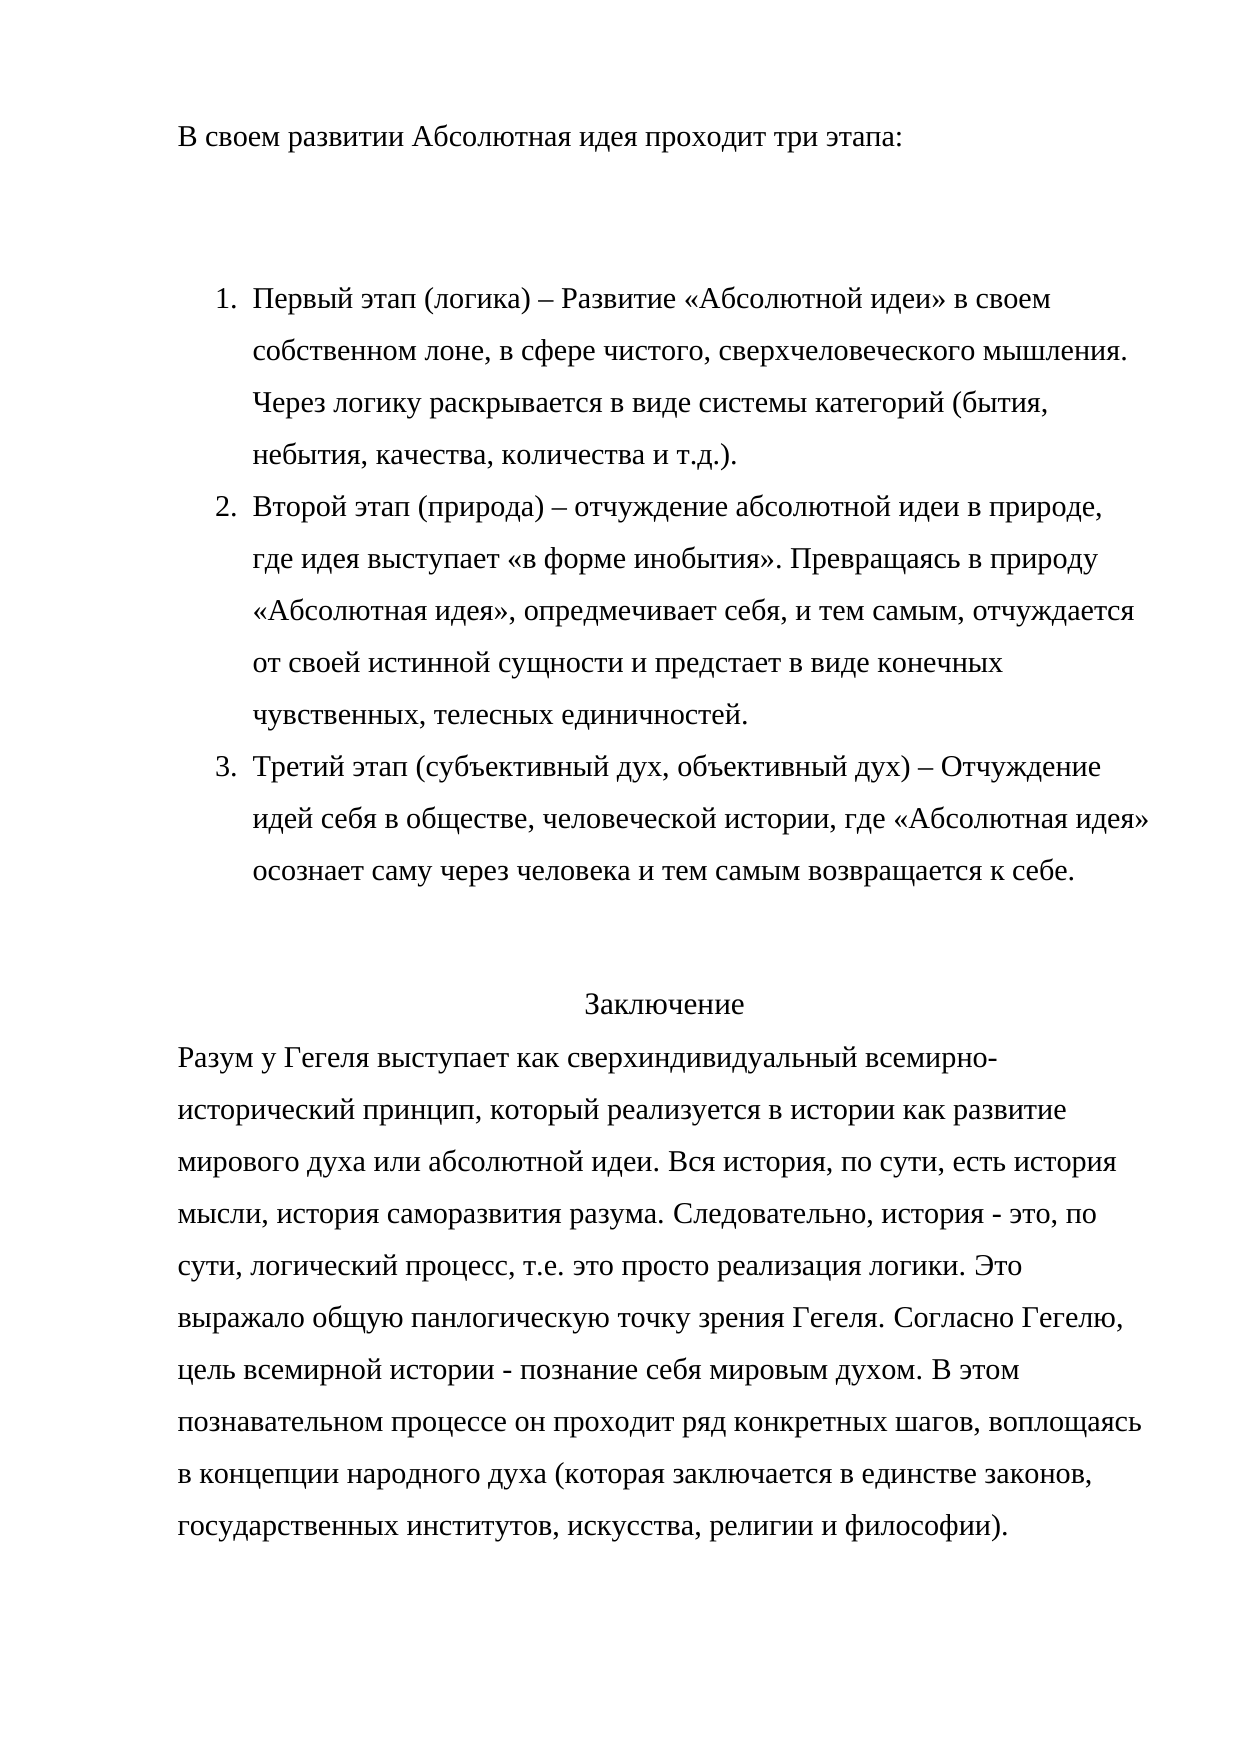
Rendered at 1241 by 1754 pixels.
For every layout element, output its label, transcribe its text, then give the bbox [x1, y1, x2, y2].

list Второй этап (природа) – отчуждение абсолютной идеи в природе, где идея выступает «в форме инобытия». Превращаясь в природу «Абсолютная идея», опредмечивает себя, и тем самым, отчуждается от своей истинной сущности и предстает в виде конечных чувственных, телесных единичностей. [215, 488, 1152, 731]
list Первый этап (логика) – Развитие «Абсолютной идеи» в своем собственном лоне, в сфере чистого, сверхчеловеческого мышления. Через логику раскрывается в виде системы категорий (бытия, небытия, качества, количества и т.д.). [215, 280, 1152, 471]
list Третий этап (субъективный дух, объективный дух) – Отчуждение идей себя в обществе, человеческой истории, где «Абсолютная идея» осознает саму через человека и тем самым возвращается к себе. [215, 748, 1152, 887]
subtitle Заключение [177, 985, 1152, 1021]
text В своем развитии Абсолютная идея проходит три этапа: [177, 118, 1152, 153]
text Разум у Гегеля выступает как сверхиндивидуальный всемирно-исторический принцип, который реализуется в истории как развитие мирового духа или абсолютной идеи. Вся история, по сути, есть история мысли, история саморазвития разума. Следовательно, история - это, по сути, логический процесс, т.е. это просто реализация логики. Это выражало общую панлогическую точку зрения Гегеля. Согласно Гегелю, цель всемирной истории - познание себя мировым духом. В этом познавательном процессе он проходит ряд конкретных шагов, воплощаясь в концепции народного духа (которая заключается в единстве законов, государственных институтов, искусства, религии и философии). [177, 1039, 1152, 1542]
